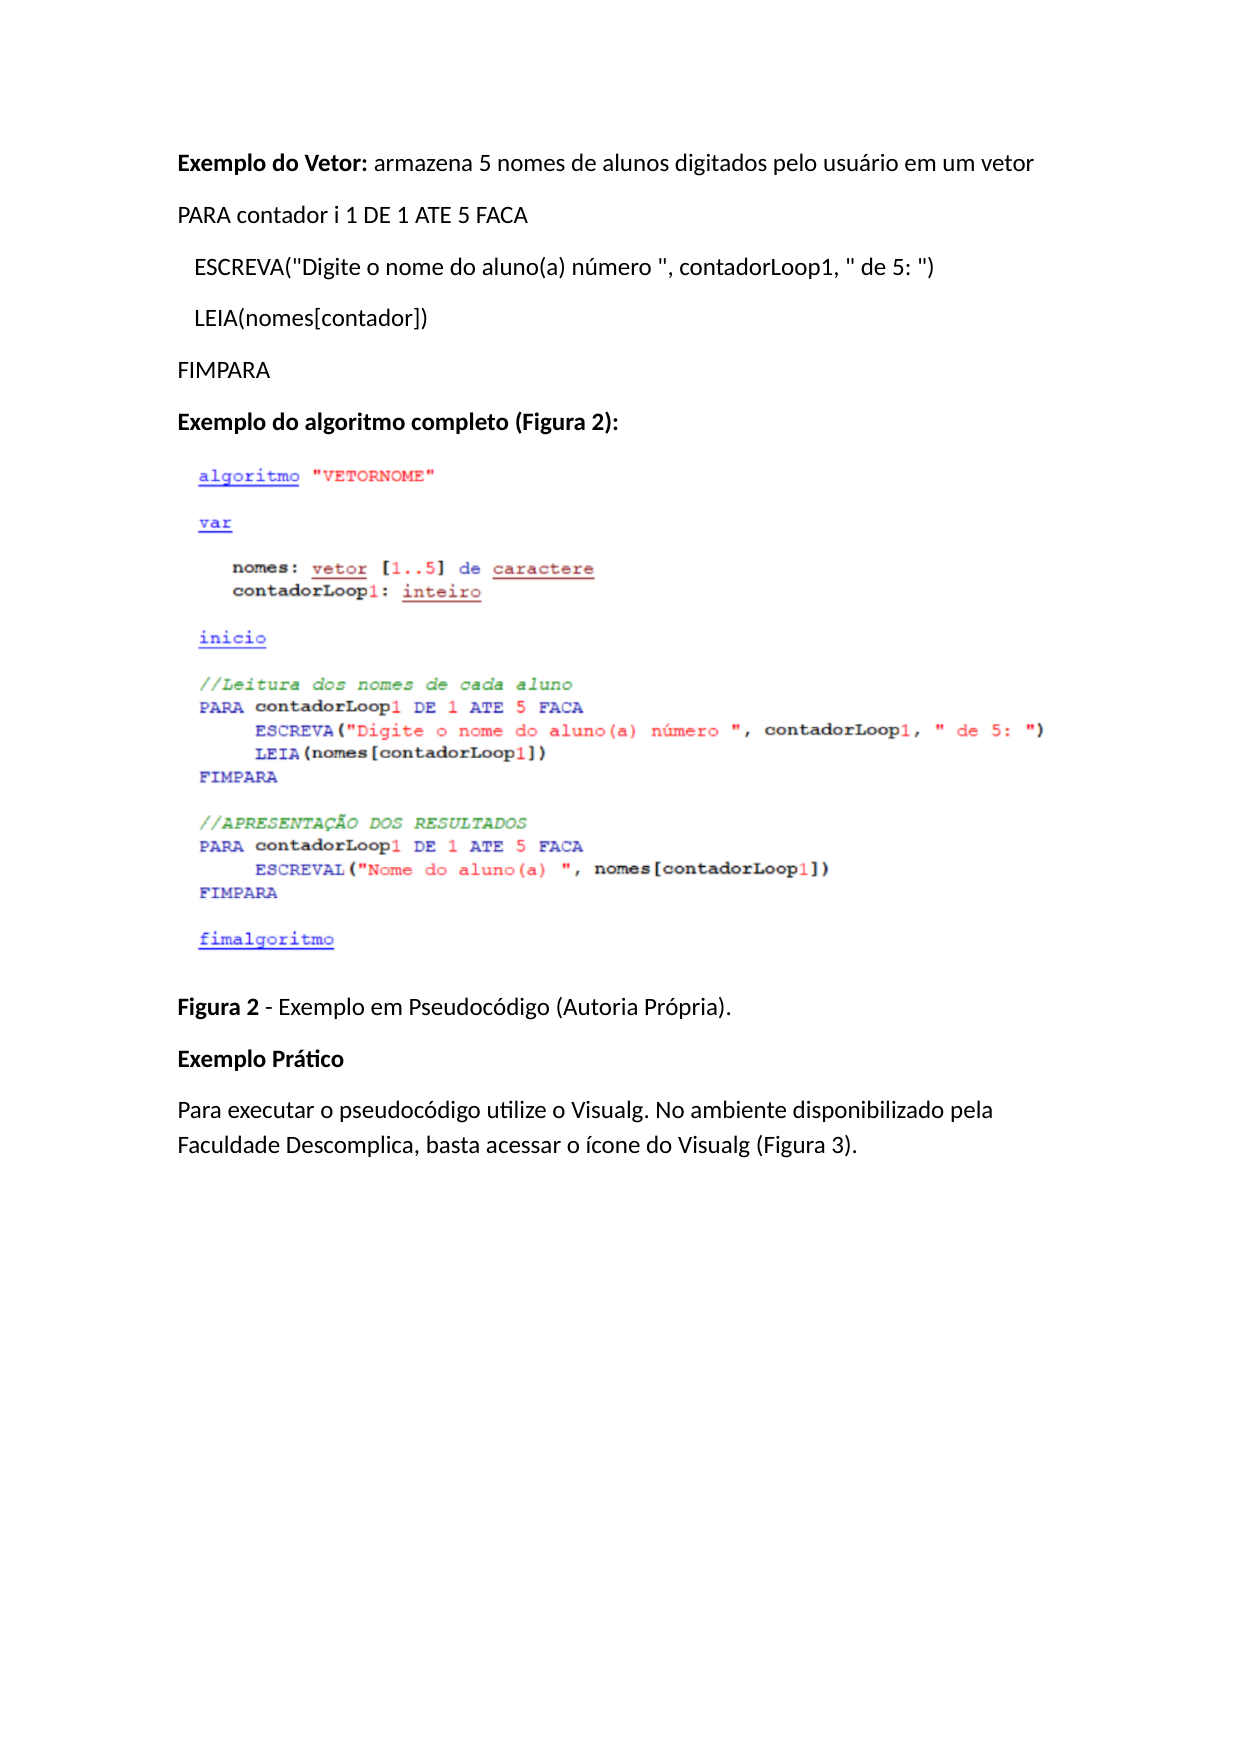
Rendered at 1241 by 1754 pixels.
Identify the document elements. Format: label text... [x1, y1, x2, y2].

picture [177, 457, 1063, 971]
text Figura 2 - Exemplo em Pseudocódigo (Autoria Própria). [177, 991, 1063, 1022]
text ESCREVA("Digite o nome do aluno(a) número ", contadorLoop1, " de 5: ") [177, 251, 1063, 281]
text Exemplo do algoritmo completo (Figura 2): [177, 406, 1063, 436]
text FIMPARA [177, 354, 1063, 385]
text PARA contador i 1 DE 1 ATE 5 FACA [177, 199, 1063, 230]
text Para executar o pseudocódigo utilize o Visualg. No ambiente disponibilizado pela Faculdade Descomplica, basta acessar o ícone do Visualg (Figura 3). [177, 1095, 1063, 1160]
text Exemplo do Vetor: armazena 5 nomes de alunos digitados pelo usuário em um vetor [177, 148, 1063, 178]
text Exemplo Prático [177, 1043, 1063, 1073]
text LEIA(nomes[contador]) [177, 303, 1063, 333]
